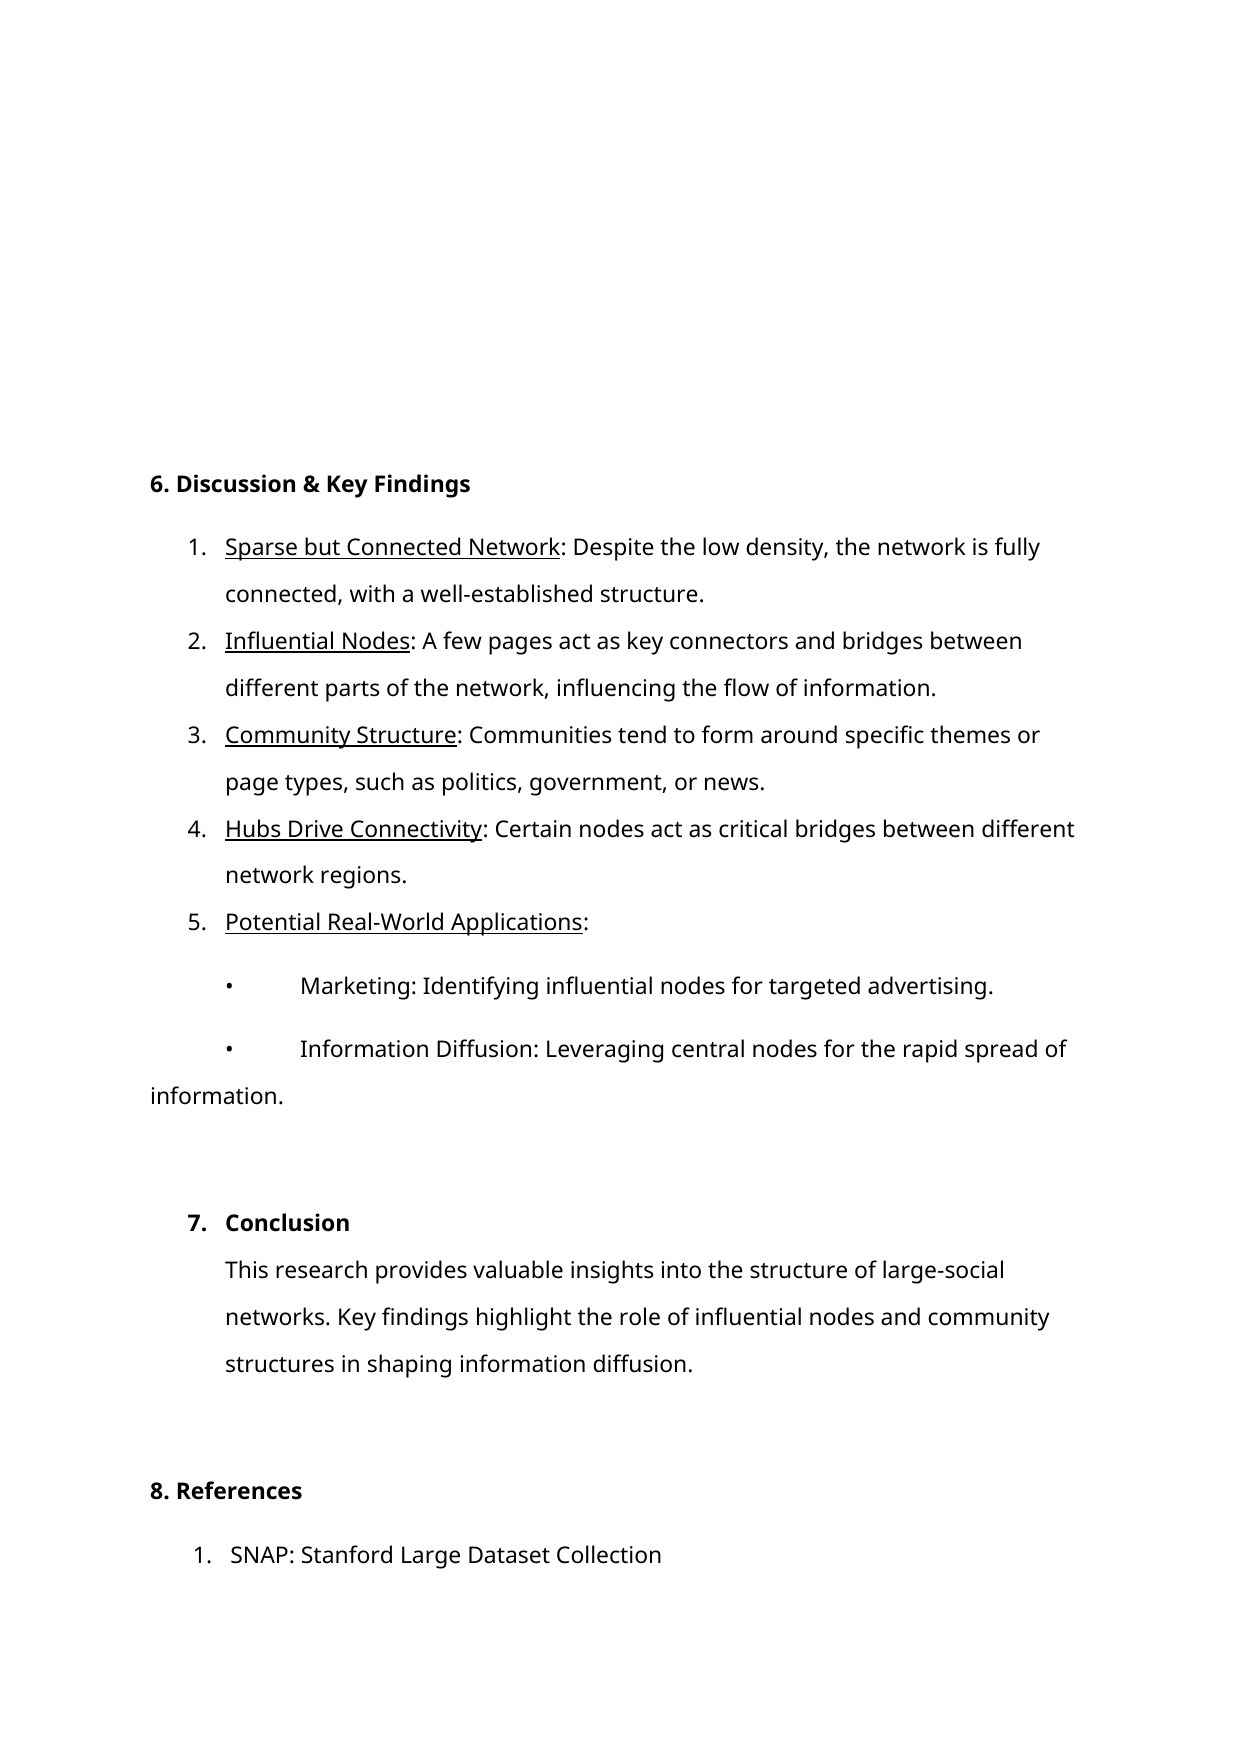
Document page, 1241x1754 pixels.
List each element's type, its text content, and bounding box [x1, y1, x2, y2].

list Community Structure: Communities tend to form around specific themes or page types, such as politics, government, or news. [187, 719, 1090, 797]
text • Marketing: Identifying influential nodes for targeted advertising. [150, 970, 1090, 1001]
list Hubs Drive Connectivity: Certain nodes act as critical bridges between different network regions. [187, 812, 1090, 891]
text • Information Diffusion: Leveraging central nodes for the rapid spread of information. [150, 1033, 1090, 1111]
list Influential Nodes: A few pages act as key connectors and bridges between different parts of the network, influencing the flow of information. [187, 625, 1090, 703]
list Conclusion [187, 1207, 1090, 1238]
list Sparse but Connected Network: Despite the low density, the network is fully connected, with a well-established structure. [187, 531, 1090, 609]
text 6. Discussion & Key Findings [150, 468, 1090, 499]
list SNAP: Stanford Large Dataset Collection [193, 1538, 1090, 1570]
list This research provides valuable insights into the structure of large-social networks. Key findings highlight the role of influential nodes and community structures in shaping information diffusion. [225, 1254, 1090, 1379]
text 8. References [150, 1475, 1090, 1506]
list Potential Real-World Applications: [187, 906, 1090, 937]
